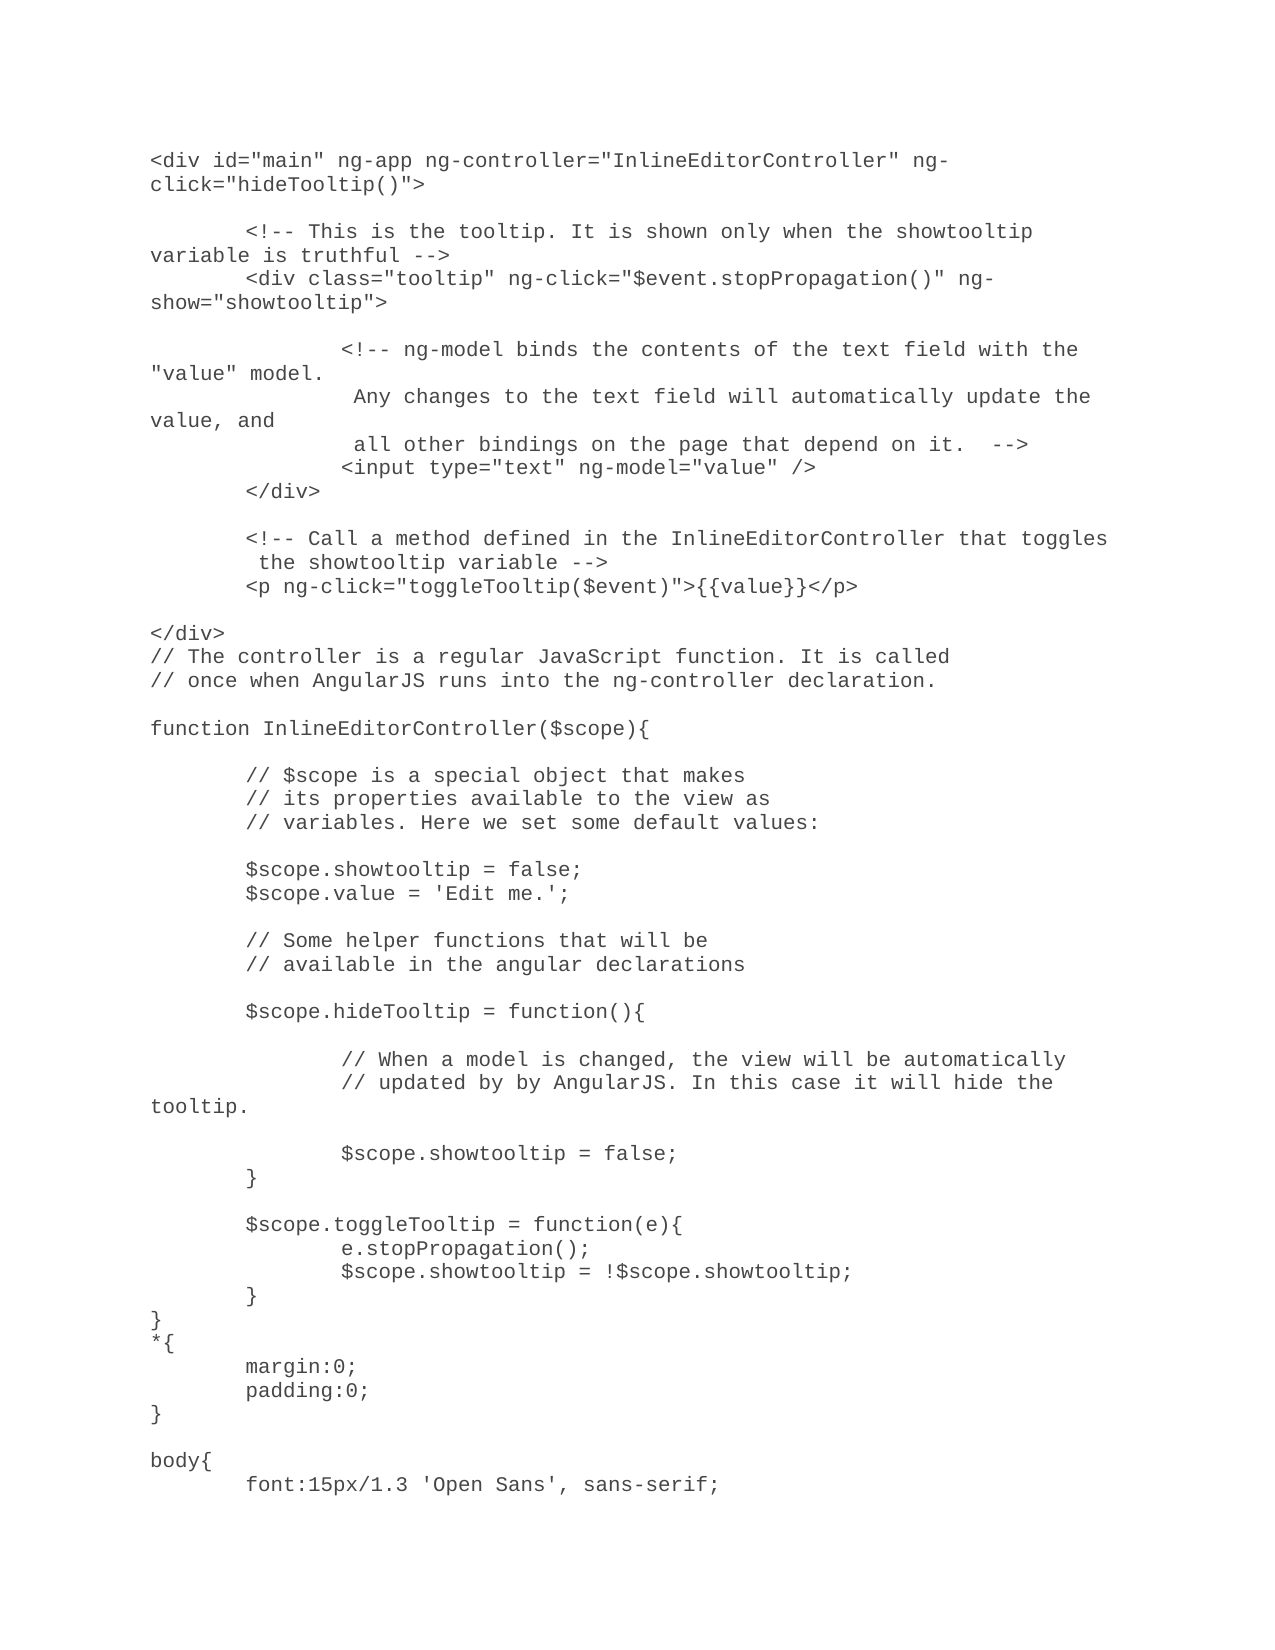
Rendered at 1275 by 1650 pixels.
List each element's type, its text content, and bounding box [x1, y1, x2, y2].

text margin:0; [150, 1356, 1125, 1379]
text // its properties available to the view as [150, 788, 1125, 812]
text *{ [150, 1332, 1125, 1356]
text $scope.hideTooltip = function(){ [150, 1001, 1125, 1025]
text <p ng-click="toggleTooltip($event)">{{value}}</p> [150, 576, 1125, 599]
text // The controller is a regular JavaScript function. It is called [150, 647, 1125, 670]
text } [150, 1285, 1125, 1309]
text } [150, 1167, 1125, 1190]
text // available in the angular declarations [150, 954, 1125, 978]
text <!-- ng-model binds the contents of the text field with the "value" model. [150, 339, 1125, 386]
text e.stopPropagation(); [150, 1238, 1125, 1261]
text all other bindings on the page that depend on it. --> [150, 434, 1125, 457]
text $scope.value = 'Edit me.'; [150, 883, 1125, 907]
text </div> [150, 623, 1125, 647]
text // variables. Here we set some default values: [150, 812, 1125, 836]
text // $scope is a special object that makes [150, 765, 1125, 788]
text <!-- This is the tooltip. It is shown only when the showtooltip variable is truthful --> [150, 221, 1125, 268]
text padding:0; [150, 1379, 1125, 1403]
text <!-- Call a method defined in the InlineEditorController that toggles [150, 528, 1125, 552]
text // When a model is changed, the view will be automatically [150, 1048, 1125, 1072]
text <input type="text" ng-model="value" /> [150, 457, 1125, 481]
text </div> [150, 481, 1125, 505]
text <div class="tooltip" ng-click="$event.stopPropagation()" ng-show="showtooltip"> [150, 268, 1125, 316]
text // once when AngularJS runs into the ng-controller declaration. [150, 670, 1125, 694]
text // Some helper functions that will be [150, 930, 1125, 954]
text } [150, 1309, 1125, 1332]
text the showtooltip variable --> [150, 552, 1125, 576]
text } [150, 1403, 1125, 1427]
text $scope.showtooltip = false; [150, 859, 1125, 883]
text // updated by by AngularJS. In this case it will hide the tooltip. [150, 1072, 1125, 1119]
text $scope.showtooltip = false; [150, 1143, 1125, 1167]
text <div id="main" ng-app ng-controller="InlineEditorController" ng-click="hideTooltip()"> [150, 150, 1125, 197]
text $scope.showtooltip = !$scope.showtooltip; [150, 1261, 1125, 1285]
text Any changes to the text field will automatically update the value, and [150, 386, 1125, 434]
text $scope.toggleTooltip = function(e){ [150, 1214, 1125, 1238]
text function InlineEditorController($scope){ [150, 717, 1125, 741]
text font:15px/1.3 'Open Sans', sans-serif; [150, 1474, 1125, 1498]
text body{ [150, 1451, 1125, 1474]
